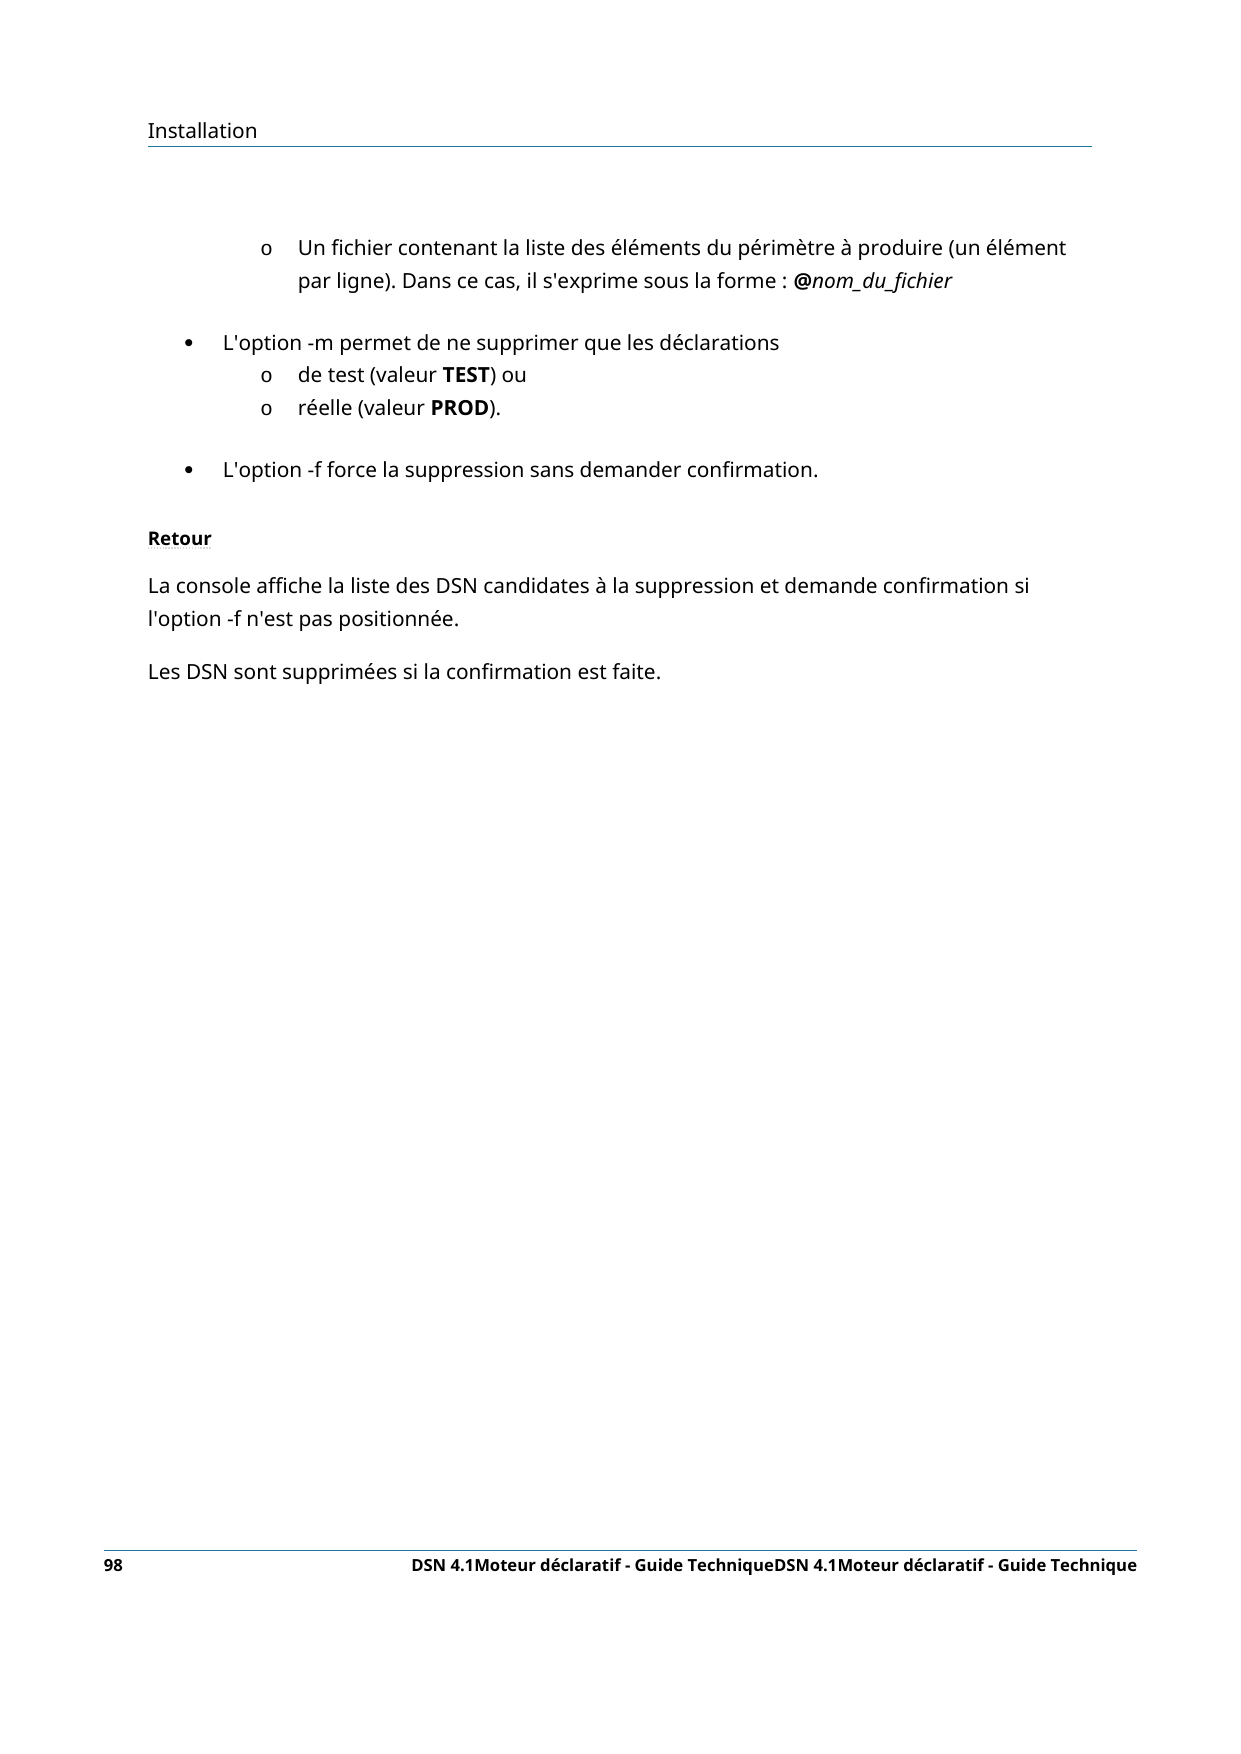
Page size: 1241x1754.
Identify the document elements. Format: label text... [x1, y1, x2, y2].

list de test (valeur TEST) ou [260, 361, 1092, 389]
subtitle Retour [148, 526, 1092, 551]
list Un fichier contenant la liste des éléments du périmètre à produire (un élément par ligne). Dans ce cas, il s'exprime sous la forme : @nom_du_fichier [260, 233, 1092, 295]
list L'option -f force la suppression sans demander confirmation. [185, 455, 1092, 484]
text La console affiche la liste des DSN candidates à la suppression et demande confirmation si l'option -f n'est pas positionnée. [148, 571, 1092, 632]
list réelle (valeur PROD). [260, 393, 1092, 422]
text Les DSN sont supprimées si la confirmation est faite. [148, 657, 1092, 686]
list L'option -m permet de ne supprimer que les déclarations [185, 328, 1092, 356]
